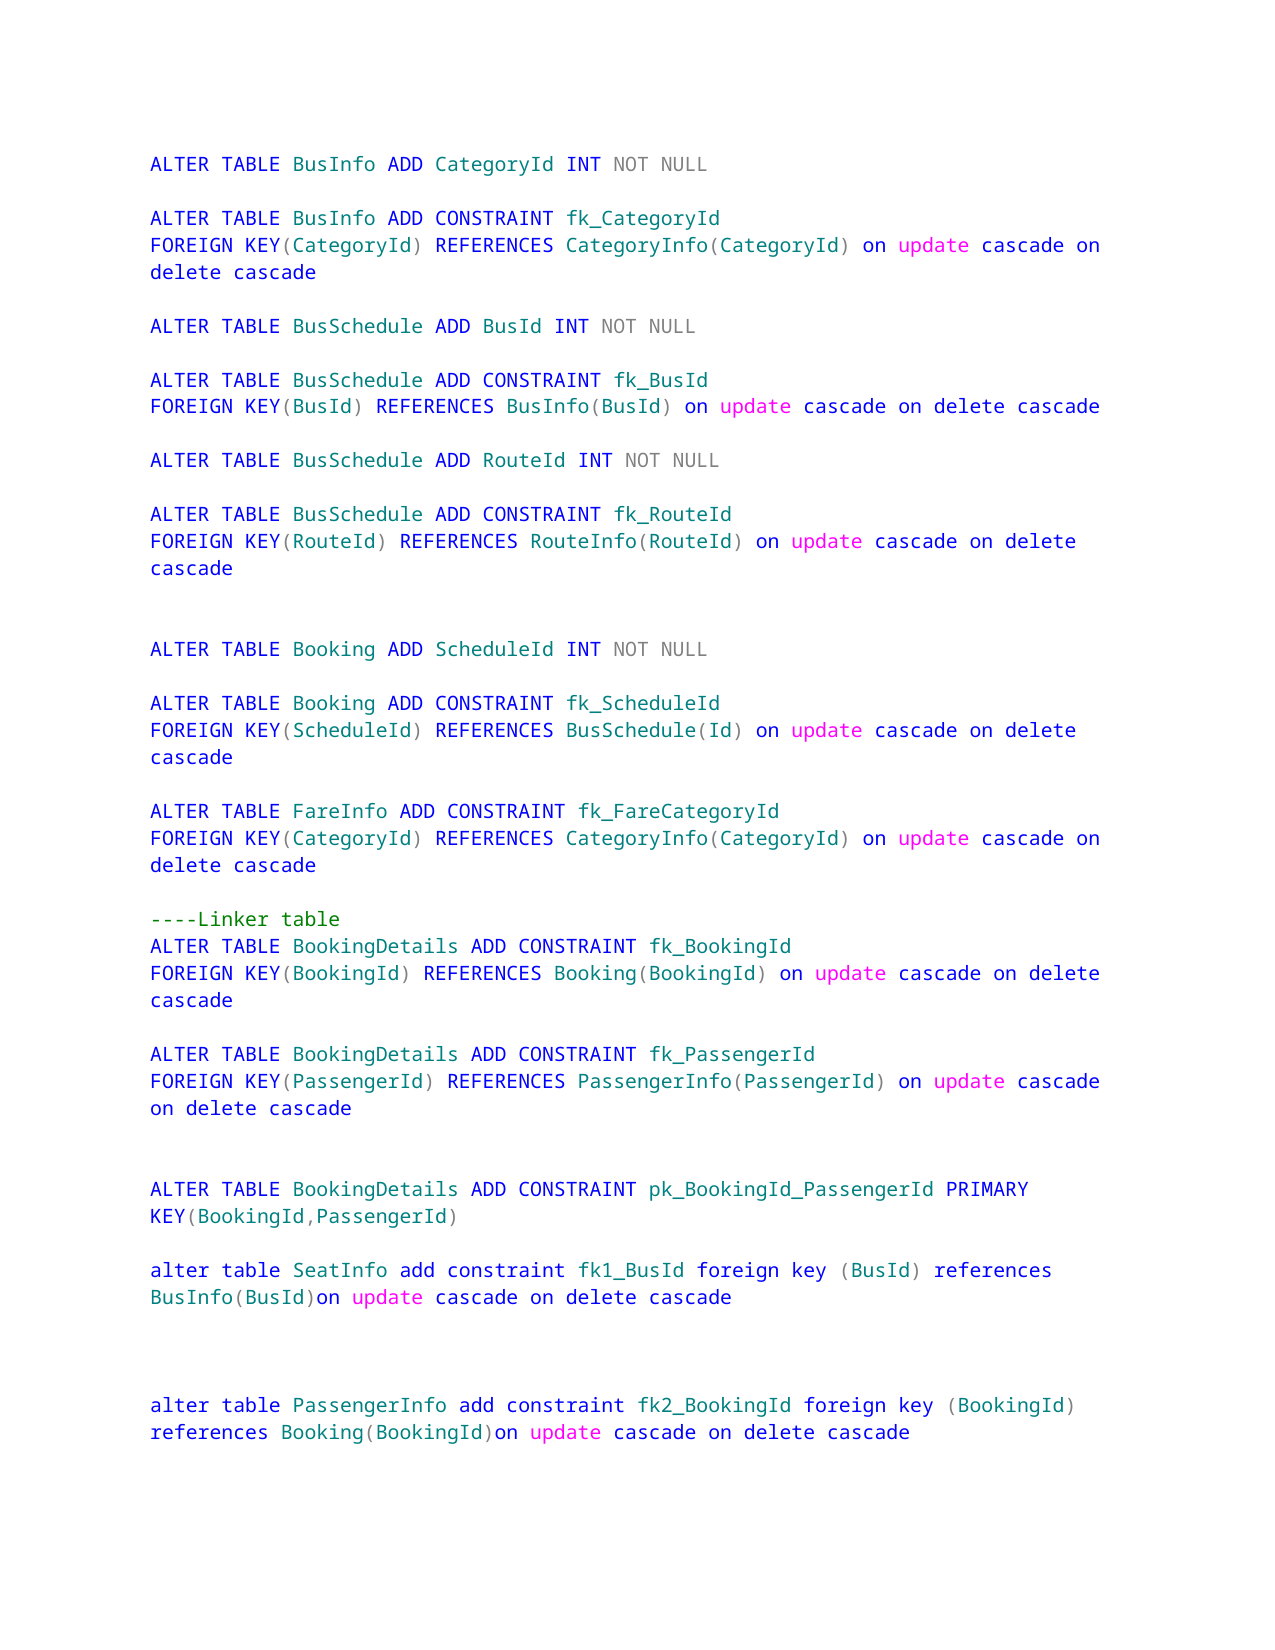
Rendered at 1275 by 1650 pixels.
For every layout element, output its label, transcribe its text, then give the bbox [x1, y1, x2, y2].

text FOREIGN KEY(ScheduleId) REFERENCES BusSchedule(Id) on update cascade on delete cascade [150, 717, 1125, 771]
text ALTER TABLE FareInfo ADD CONSTRAINT fk_FareCategoryId [150, 797, 1125, 824]
text ALTER TABLE BookingDetails ADD CONSTRAINT fk_BookingId [150, 932, 1125, 959]
text FOREIGN KEY(BookingId) REFERENCES Booking(BookingId) on update cascade on delete cascade [150, 959, 1125, 1013]
text ALTER TABLE Booking ADD CONSTRAINT fk_ScheduleId [150, 689, 1125, 717]
text ----Linker table [150, 905, 1125, 932]
text FOREIGN KEY(CategoryId) REFERENCES CategoryInfo(CategoryId) on update cascade on delete cascade [150, 824, 1125, 878]
text ALTER TABLE BusInfo ADD CategoryId INT NOT NULL [150, 150, 1125, 177]
text alter table SeatInfo add constraint fk1_BusId foreign key (BusId) references BusInfo(BusId)on update cascade on delete cascade [150, 1256, 1125, 1310]
text ALTER TABLE BusSchedule ADD RouteId INT NOT NULL [150, 447, 1125, 474]
text FOREIGN KEY(CategoryId) REFERENCES CategoryInfo(CategoryId) on update cascade on delete cascade [150, 231, 1125, 285]
text FOREIGN KEY(PassengerId) REFERENCES PassengerInfo(PassengerId) on update cascade on delete cascade [150, 1067, 1125, 1121]
text alter table PassengerInfo add constraint fk2_BookingId foreign key (BookingId) references Booking(BookingId)on update cascade on delete cascade [150, 1391, 1125, 1445]
text ALTER TABLE BookingDetails ADD CONSTRAINT pk_BookingId_PassengerId PRIMARY KEY(BookingId,PassengerId) [150, 1175, 1125, 1229]
text ALTER TABLE Booking ADD ScheduleId INT NOT NULL [150, 636, 1125, 663]
text ALTER TABLE BusInfo ADD CONSTRAINT fk_CategoryId [150, 204, 1125, 231]
text ALTER TABLE BusSchedule ADD CONSTRAINT fk_RouteId [150, 501, 1125, 528]
text ALTER TABLE BusSchedule ADD CONSTRAINT fk_BusId [150, 366, 1125, 393]
text FOREIGN KEY(BusId) REFERENCES BusInfo(BusId) on update cascade on delete cascade [150, 393, 1125, 420]
text FOREIGN KEY(RouteId) REFERENCES RouteInfo(RouteId) on update cascade on delete cascade [150, 528, 1125, 582]
text ALTER TABLE BusSchedule ADD BusId INT NOT NULL [150, 312, 1125, 339]
text ALTER TABLE BookingDetails ADD CONSTRAINT fk_PassengerId [150, 1040, 1125, 1067]
